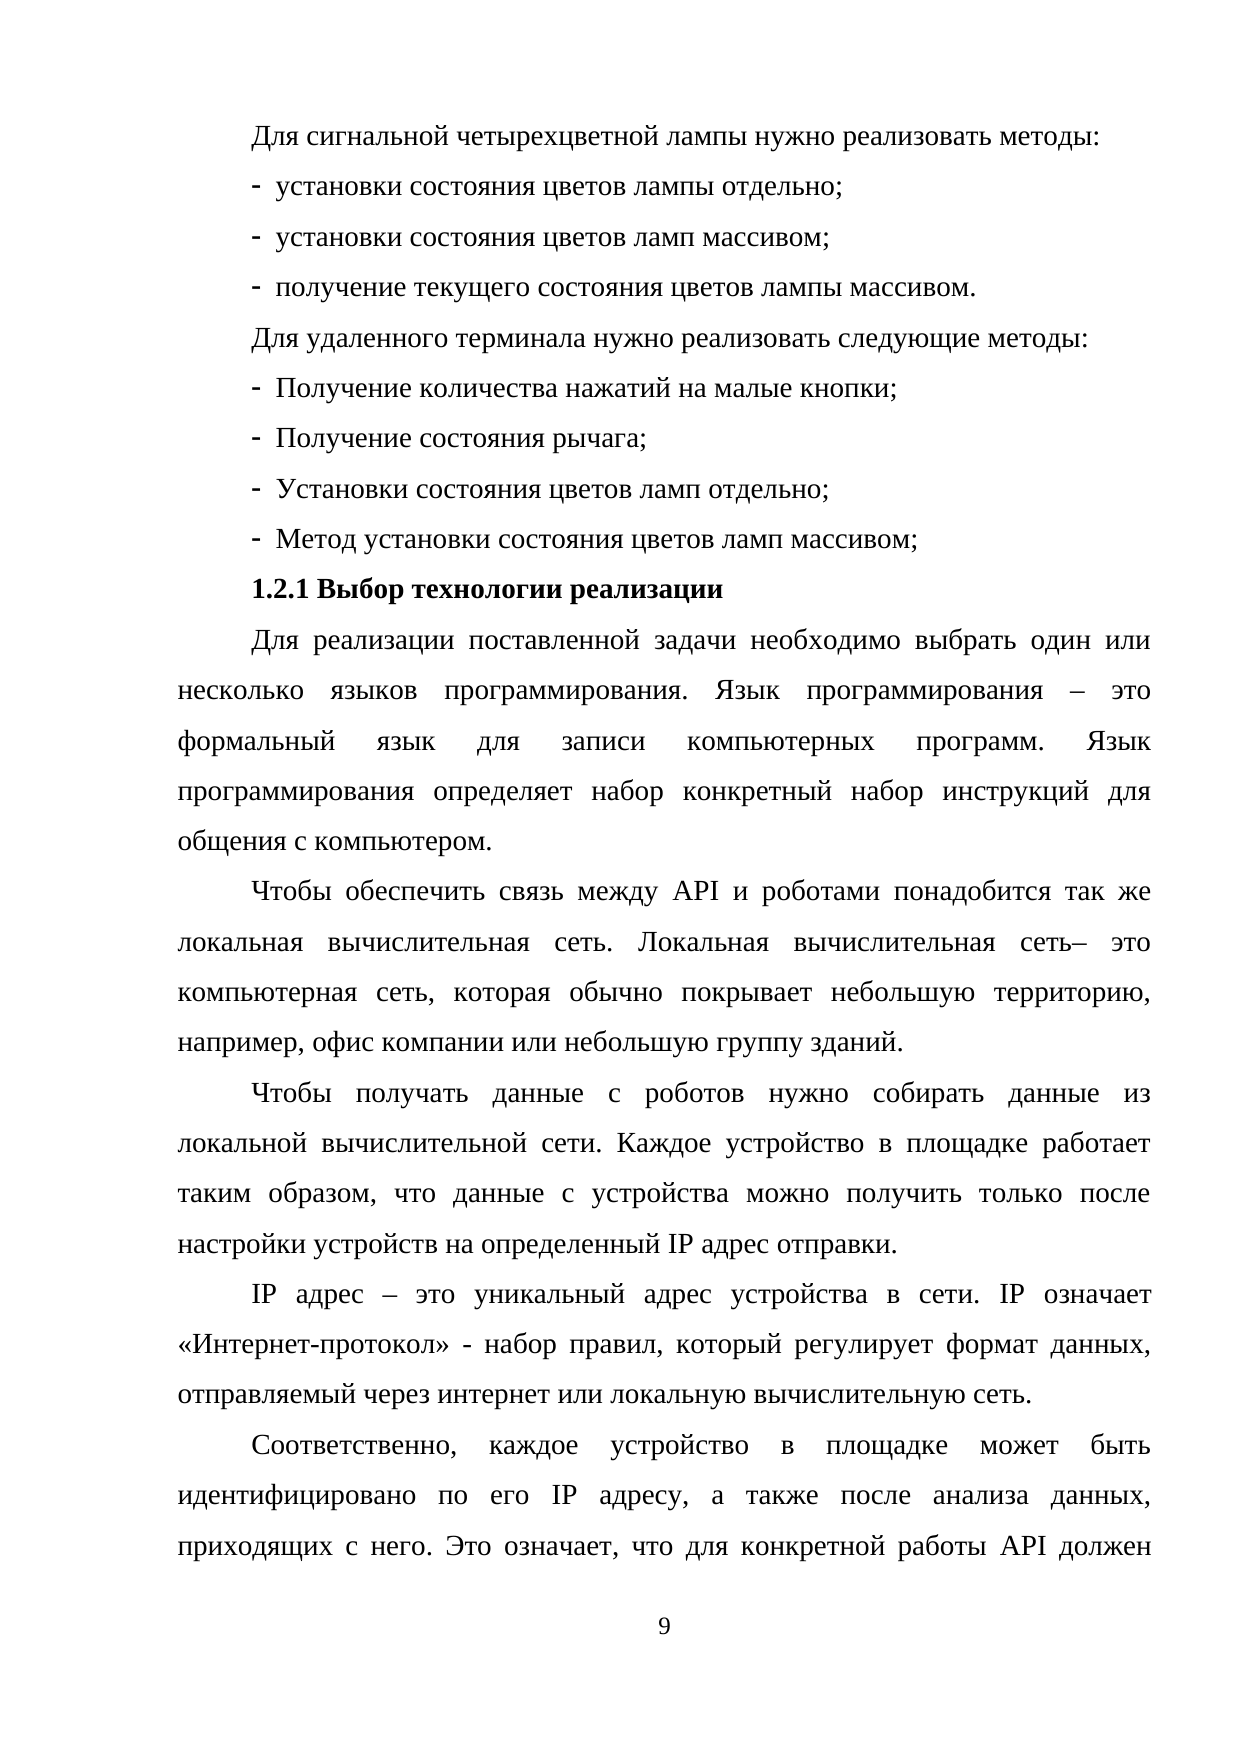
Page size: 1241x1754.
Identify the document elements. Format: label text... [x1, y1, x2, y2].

text установки состояния цветов ламп массивом; [177, 219, 1152, 252]
text Чтобы получать данные с роботов нужно собирать данные из локальной вычислительной сети. Каждое устройство в площадке работает таким образом, что данные с устройства можно получить только после настройки устройств на определенный IP адрес отправки. [177, 1075, 1152, 1259]
text IP адрес – это уникальный адрес устройства в сети. IP означает «Интернет-протокол» - набор правил, который регулирует формат данных, отправляемый через интернет или локальную вычислительную сеть. [177, 1276, 1152, 1410]
text Чтобы обеспечить связь между API и роботами понадобится так же локальная вычислительная сеть. Локальная вычислительная сеть– это компьютерная сеть, которая обычно покрывает небольшую территорию, например, офис компании или небольшую группу зданий. [177, 873, 1152, 1058]
text Получение состояния рычага; [177, 420, 1152, 454]
text Для реализации поставленной задачи необходимо выбрать один или несколько языков программирования. Язык программирования – это формальный язык для записи компьютерных программ. Язык программирования определяет набор конкретный набор инструкций для общения с компьютером. [177, 622, 1152, 857]
text Для сигнальной четырехцветной лампы нужно реализовать методы: [177, 118, 1152, 152]
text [177, 1427, 1152, 1561]
text установки состояния цветов лампы отдельно; [177, 168, 1152, 202]
text Получение количества нажатий на малые кнопки; [177, 370, 1152, 404]
text Установки состояния цветов ламп отдельно; [177, 471, 1152, 504]
text Метод установки состояния цветов ламп массивом; [177, 521, 1152, 555]
text получение текущего состояния цветов лампы массивом. [177, 269, 1152, 303]
text Для удаленного терминала нужно реализовать следующие методы: [177, 320, 1152, 353]
text Выбор технологии реализации [177, 572, 1152, 605]
